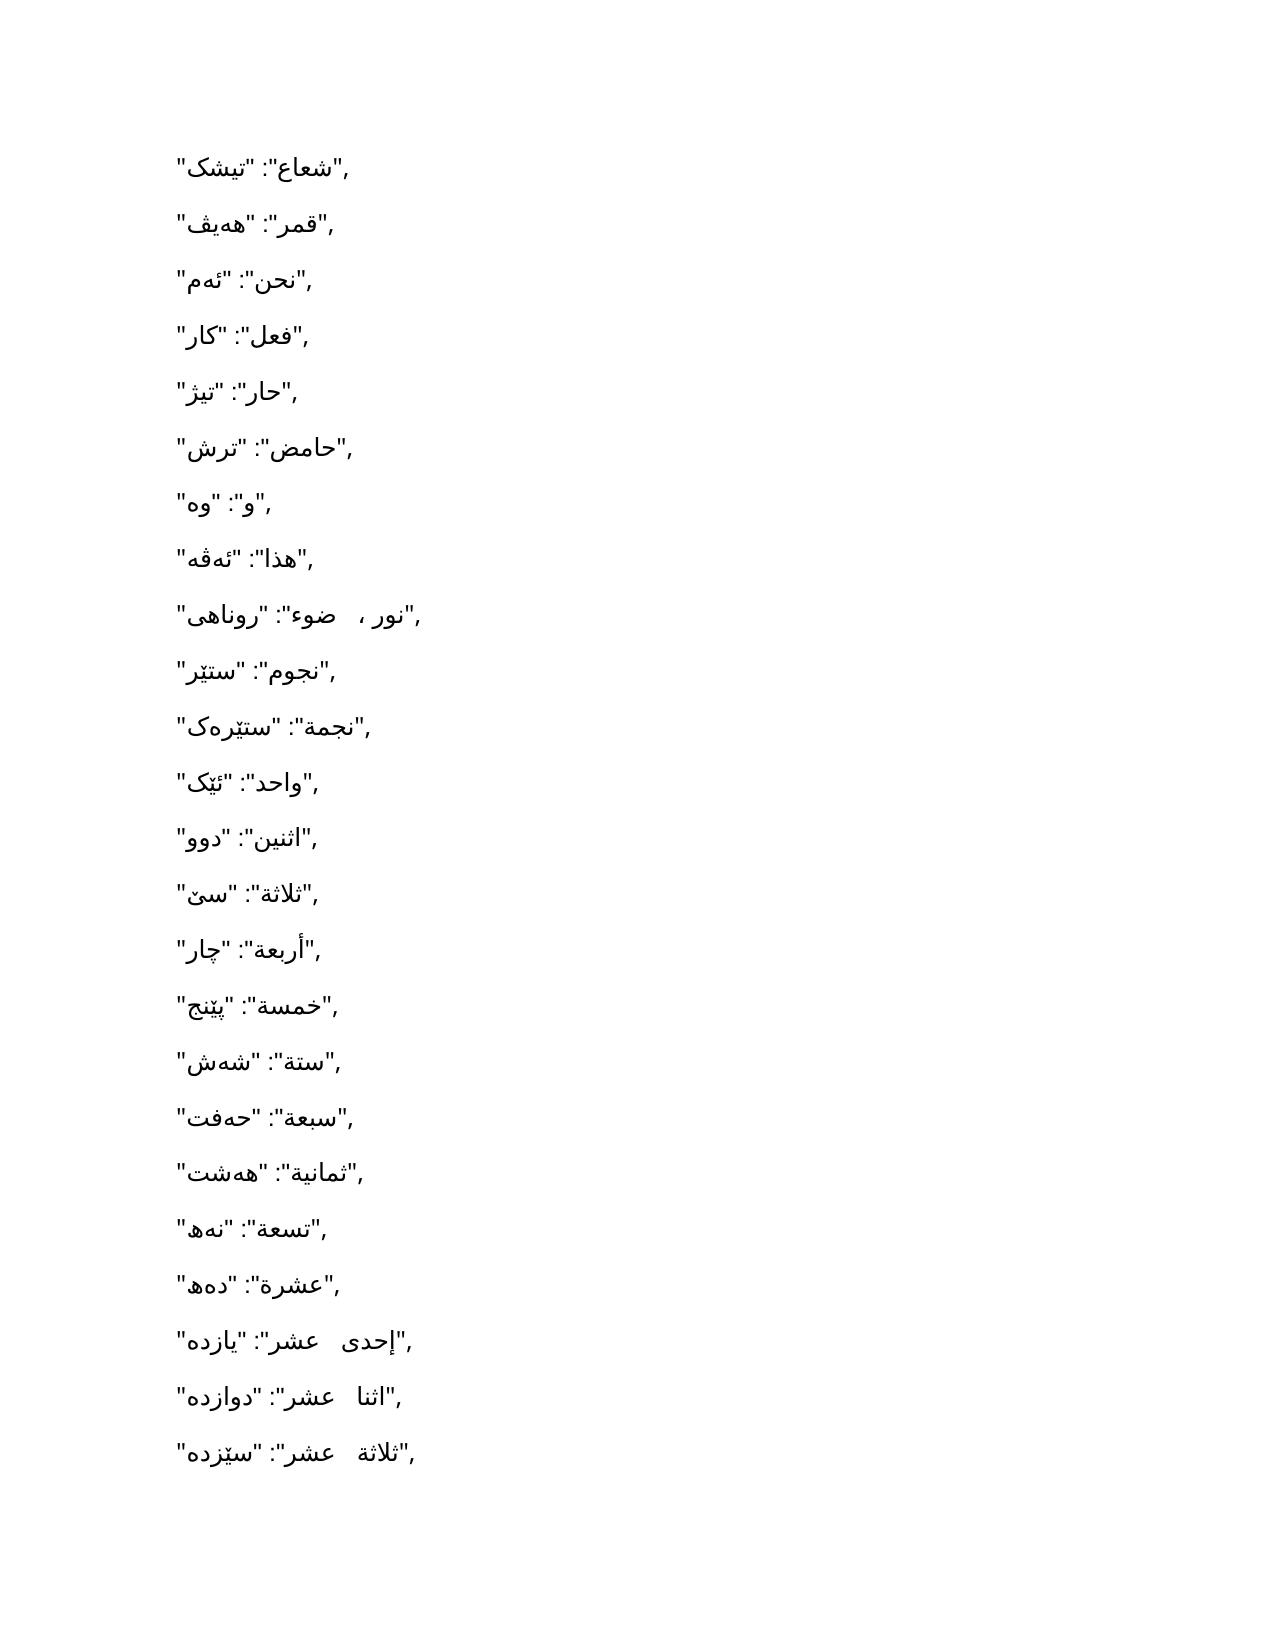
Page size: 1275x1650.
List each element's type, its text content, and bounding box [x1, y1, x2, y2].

text "هذا": "ئەڤە", [150, 541, 1125, 575]
text "عشرة": "دەھ", [150, 1267, 1125, 1301]
text "إحدى عشر": "یازدە", [150, 1322, 1125, 1357]
text "أربعة": "چار", [150, 932, 1125, 966]
text "قمر": "هەیڤ", [150, 206, 1125, 240]
text "حار": "تیژ", [150, 373, 1125, 407]
text "اثنا عشر": "دوازدە", [150, 1378, 1125, 1412]
text "فعل": "کار", [150, 317, 1125, 352]
text "واحد": "ئێک", [150, 764, 1125, 798]
text "و": "وە", [150, 485, 1125, 519]
text "تسعة": "نەھ", [150, 1211, 1125, 1245]
text "نحن": "ئەم", [150, 262, 1125, 296]
text "ثمانية": "هەشت", [150, 1155, 1125, 1189]
text "خمسة": "پێنج", [150, 987, 1125, 1022]
text "ثلاثة": "سێ", [150, 876, 1125, 910]
text "نجمة": "ستێرەک", [150, 708, 1125, 742]
text "ثلاثة عشر": "سێزدە", [150, 1434, 1125, 1468]
text "نور ، ضوء": "روناهى", [150, 597, 1125, 631]
text "سبعة": "حەفت", [150, 1099, 1125, 1133]
text "شعاع": "تیشک", [150, 150, 1125, 184]
text "ستة": "شەش", [150, 1043, 1125, 1077]
text "حامض": "ترش", [150, 429, 1125, 463]
text "نجوم": "ستێر", [150, 652, 1125, 687]
text "اثنين": "دوو", [150, 820, 1125, 854]
